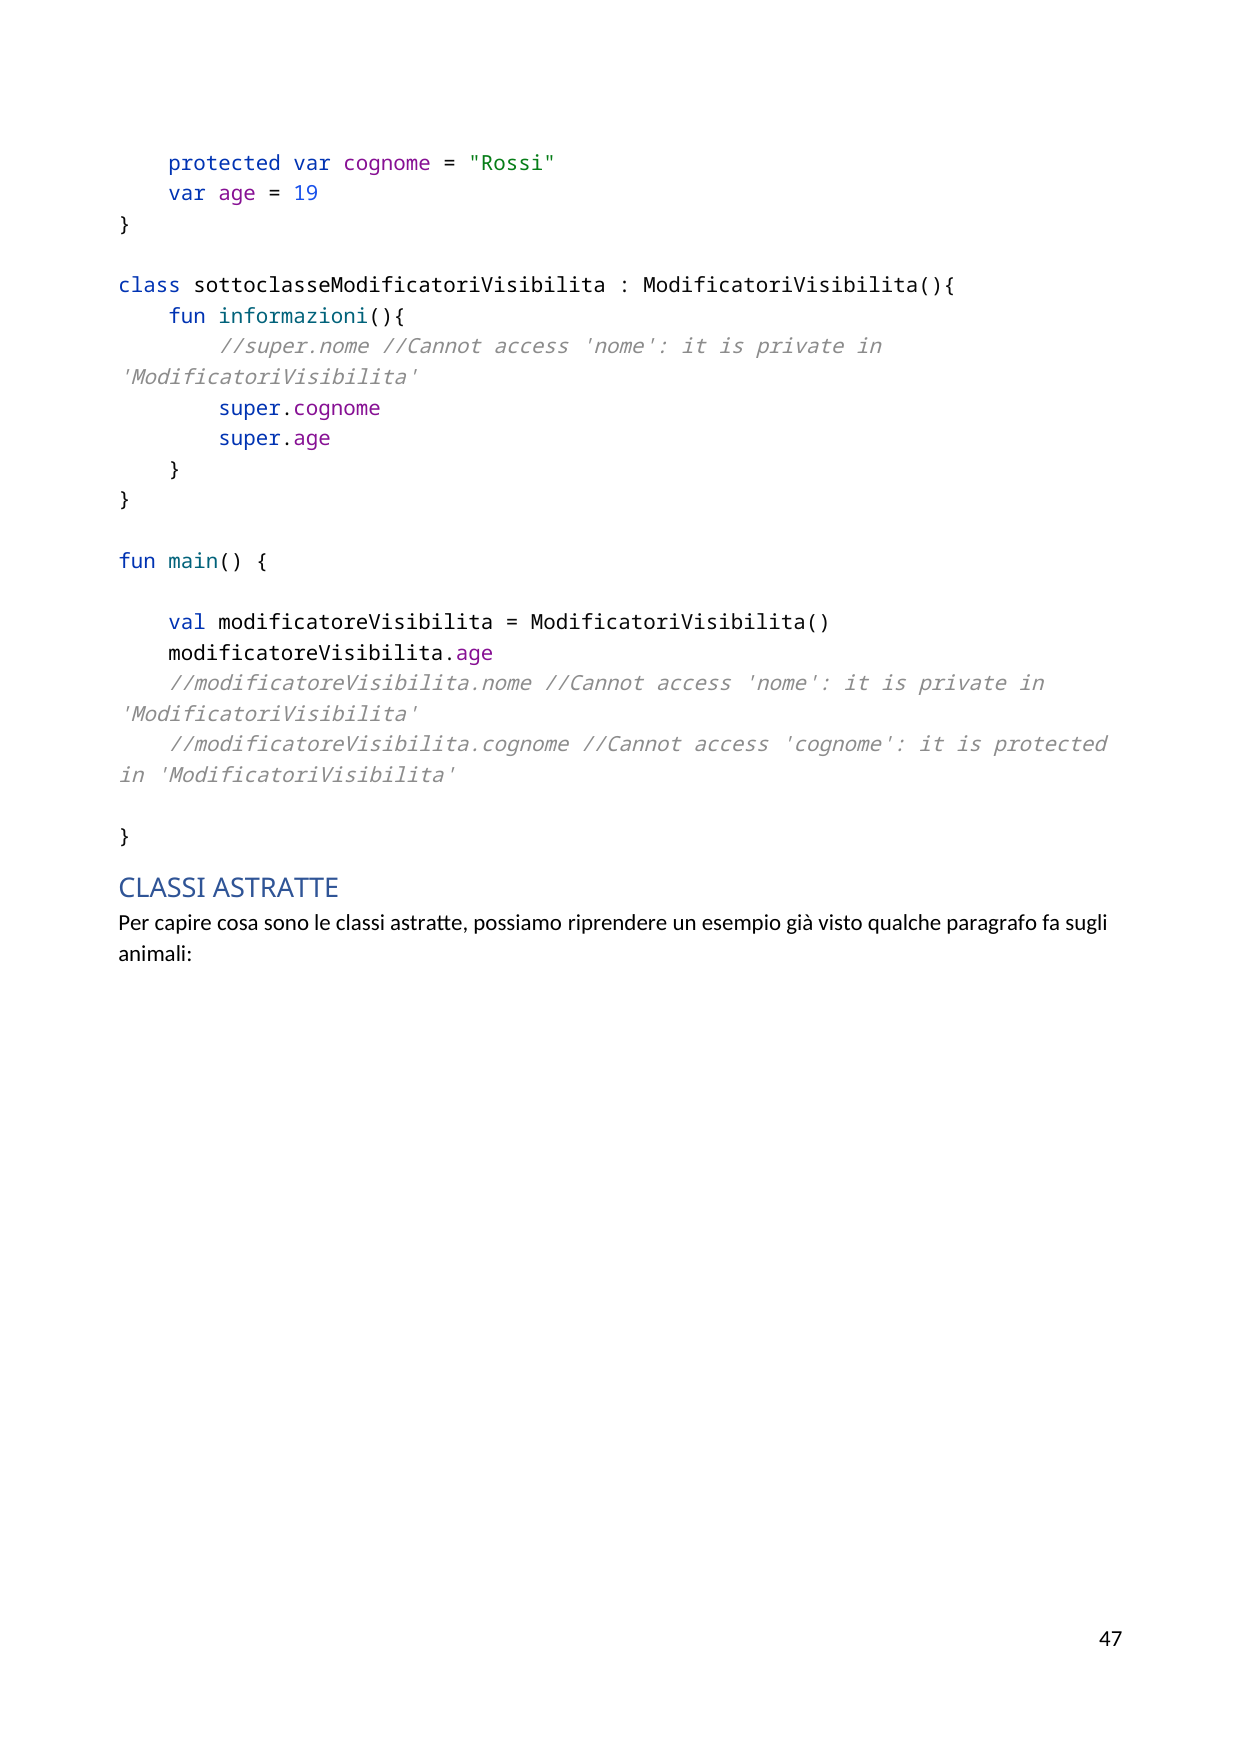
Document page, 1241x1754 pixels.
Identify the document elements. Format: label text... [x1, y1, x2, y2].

text Per capire cosa sono le classi astratte, possiamo riprendere un esempio già visto qualche paragrafo fa sugli animali: [118, 908, 1122, 967]
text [118, 148, 1122, 850]
subtitle CLASSI ASTRATTE [118, 869, 1122, 906]
